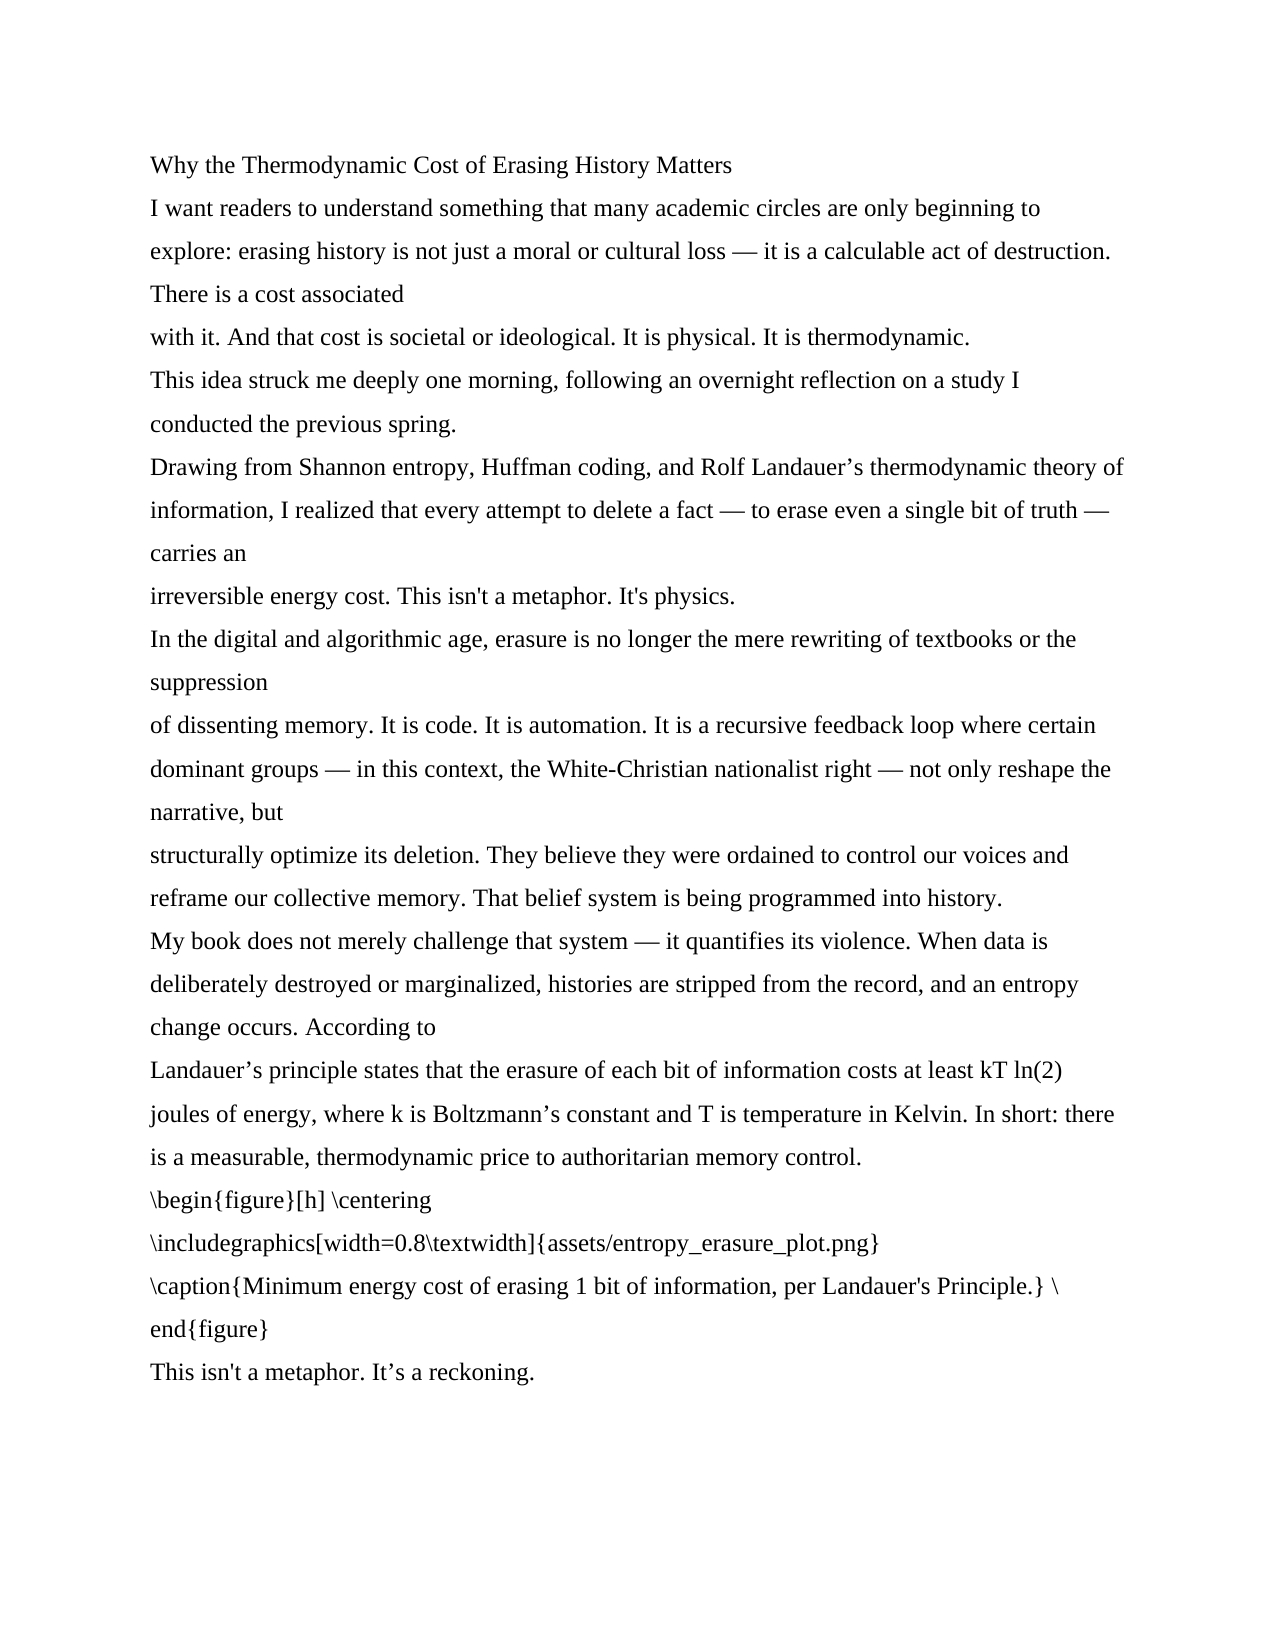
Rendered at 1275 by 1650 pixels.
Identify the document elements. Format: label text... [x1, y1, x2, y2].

text structurally optimize its deletion. They believe they were ordained to control our voices and reframe our collective memory. That belief system is being programmed into history. [150, 840, 1125, 912]
text information, I realized that every attempt to delete a fact — to erase even a single bit of truth — carries an [150, 495, 1125, 567]
text Why the Thermodynamic Cost of Erasing History Matters [150, 150, 1125, 179]
text with it. And that cost is societal or ideological. It is physical. It is thermodynamic. [150, 322, 1125, 351]
text irreversible energy cost. This isn't a metaphor. It's physics. [150, 581, 1125, 610]
text This isn't a metaphor. It’s a reckoning. [150, 1357, 1125, 1386]
text Landauer’s principle states that the erasure of each bit of information costs at least kT ln(2) joules of energy, where k is Boltzmann’s constant and T is temperature in Kelvin. In short: there is a measurable, thermodynamic price to authoritarian memory control. [150, 1056, 1125, 1171]
text I want readers to understand something that many academic circles are only beginning to explore: erasing history is not just a moral or cultural loss — it is a calculable act of destruction. There is a cost associated [150, 193, 1125, 308]
text In the digital and algorithmic age, erasure is no longer the mere rewriting of textbooks or the suppression [150, 624, 1125, 696]
text This idea struck me deeply one morning, following an overnight reflection on a study I conducted the previous spring. [150, 366, 1125, 437]
text of dissenting memory. It is code. It is automation. It is a recursive feedback loop where certain dominant groups — in this context, the White-Christian nationalist right — not only reshape the narrative, but [150, 711, 1125, 826]
text \caption{Minimum energy cost of erasing 1 bit of information, per Landauer's Principle.} \end{figure} [150, 1271, 1125, 1343]
text \begin{figure}[h] \centering \includegraphics[width=0.8\textwidth]{assets/entropy_erasure_plot.png} [150, 1185, 1125, 1257]
text My book does not merely challenge that system — it quantifies its violence. When data is deliberately destroyed or marginalized, histories are stripped from the record, and an entropy change occurs. According to [150, 926, 1125, 1041]
text Drawing from Shannon entropy, Huffman coding, and Rolf Landauer’s thermodynamic theory of [150, 452, 1125, 481]
